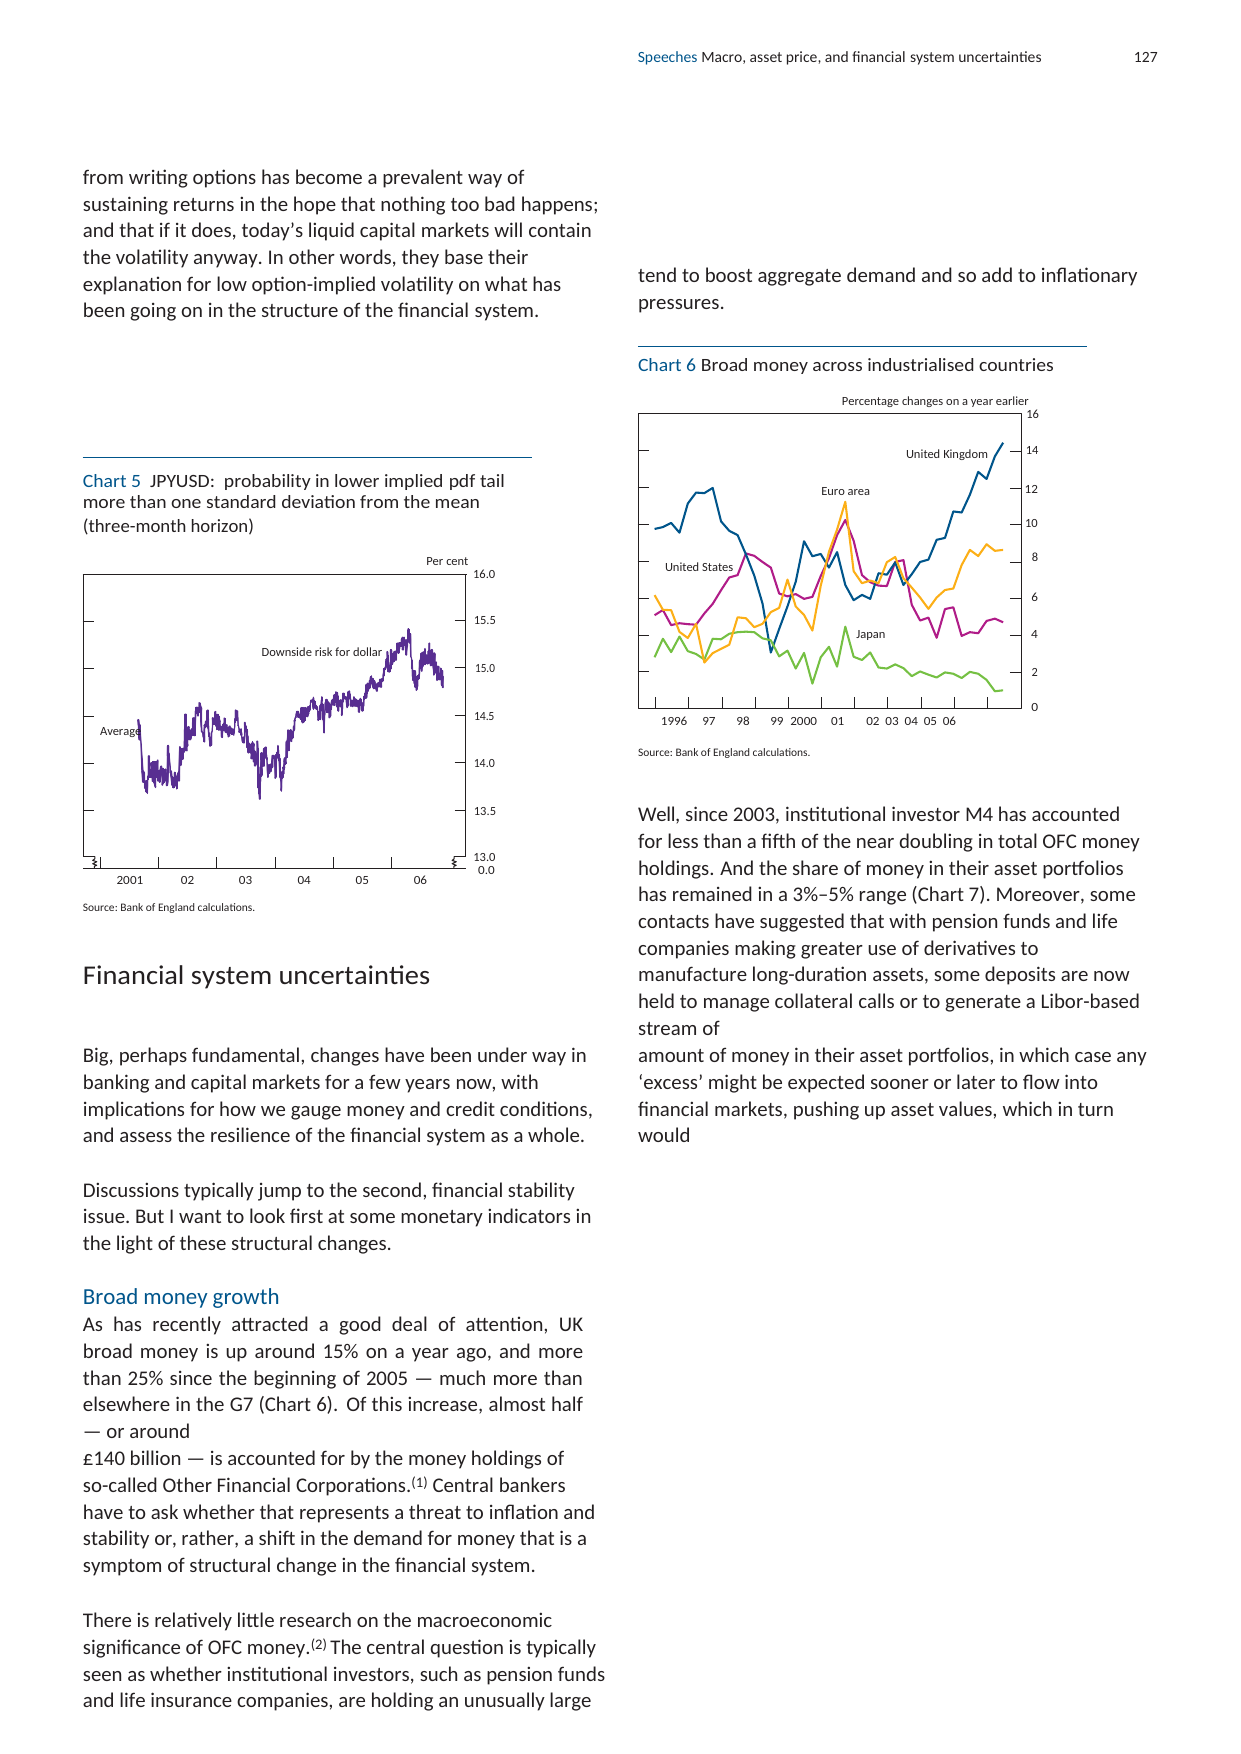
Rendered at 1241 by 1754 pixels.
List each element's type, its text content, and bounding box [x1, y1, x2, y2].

text Source: Bank of England calculations. [83, 900, 431, 914]
text Speeches Macro, asset price, and financial system uncertainties 127 [638, 47, 1169, 66]
text Chart 6 Broad money across industrialised countries [638, 347, 1169, 376]
text 0.0 [478, 864, 499, 877]
text 2 [1031, 664, 1169, 679]
text from writing options has become a prevalent way of sustaining returns in the hope that nothing too bad happens; and that if it does, today’s liquid capital markets will contain the volatility anyway. In other words, they base their explanation for low option-implied volatility on what has been going on in the structure of the financial system. [83, 164, 600, 323]
text so-called Other Financial Corporations.(1) Central bankers have to ask whether that represents a threat to inflation and stability or, rather, a shift in the demand for money that is a symptom of structural change in the financial system. [83, 1472, 607, 1578]
picture [137, 723, 444, 756]
text tend to boost aggregate demand and so add to inflationary pressures. [638, 263, 1149, 315]
text (three-month horizon) 10 [83, 514, 1169, 537]
text Discussions typically jump to the second, financial stability issue. But I want to look first at some monetary indicators in the light of these structural changes. [83, 1177, 594, 1256]
text 13.0 [473, 850, 499, 864]
text 14.5 [71, 708, 494, 723]
text Chart 5 JPYUSD: probability in lower implied pdf tail 12 [83, 467, 1169, 492]
text As has recently attracted a good deal of attention, UK broad money is up around 15% on a year ago, and more than 25% since the beginning of 2005 — much more than elsewhere in the G7 (Chart 6). Of this increase, almost half — or around [83, 1311, 583, 1443]
text Well, since 2003, institutional investor M4 has accounted for less than a fifth of the near doubling in total OFC money holdings. And the share of money in their asset portfolios has remained in a 3%–5% range (Chart 7). Moreover, some contacts have suggested that with pension funds and life companies making greater use of derivatives to manufacture long-duration assets, some deposits are now held to manage collateral calls or to generate a Libor-based stream of [638, 802, 1147, 1040]
picture [137, 771, 444, 800]
text 15.5 [294, 613, 674, 627]
subtitle Broad money growth [83, 1282, 607, 1310]
text 16.0 [294, 568, 673, 581]
text Source: Bank of England calculations. [638, 745, 1169, 759]
text 0 [1031, 701, 1169, 714]
text 6 [1031, 589, 1169, 605]
text 13.5 [474, 803, 499, 818]
text 2001 02 03 04 05 06 [116, 872, 431, 888]
text There is relatively little research on the macroeconomic significance of OFC money.(2) The central question is typically seen as whether institutional investors, such as pension funds and life insurance companies, are holding an unusually large amount of money in their asset portfolios, in which case any ‘excess’ might be expected sooner or later to flow into financial markets, pushing up asset values, which in turn would [638, 1042, 1169, 1148]
text more than one standard deviation from the mean [83, 492, 1169, 513]
text 15.0 [71, 660, 494, 676]
text There is relatively little research on the macroeconomic significance of OFC money.(2) The central question is typically seen as whether institutional investors, such as pension funds and life insurance companies, are holding an unusually large amount of money in their asset portfolios, in which case any ‘excess’ might be expected sooner or later to flow into financial markets, pushing up asset values, which in turn would [83, 1608, 607, 1713]
text 14.0 [71, 756, 494, 771]
text £140 billion — is accounted for by the money holdings of [83, 1445, 607, 1471]
picture [137, 628, 444, 660]
text Percentage changes on a year earlier [842, 395, 1169, 408]
text 16 [1026, 408, 1169, 421]
text Financial system uncertainties [83, 958, 431, 991]
picture [137, 676, 444, 708]
text 4 [1031, 627, 1169, 642]
text Per cent 8 [294, 552, 1169, 568]
text 14 [1026, 442, 1169, 457]
text Big, perhaps fundamental, changes have been under way in banking and capital markets for a few years now, with implications for how we gauge money and credit conditions, and assess the resilience of the financial system as a whole. [83, 1042, 594, 1148]
text 1996 97 98 99 2000 01 02 03 04 05 06 [661, 714, 1169, 728]
